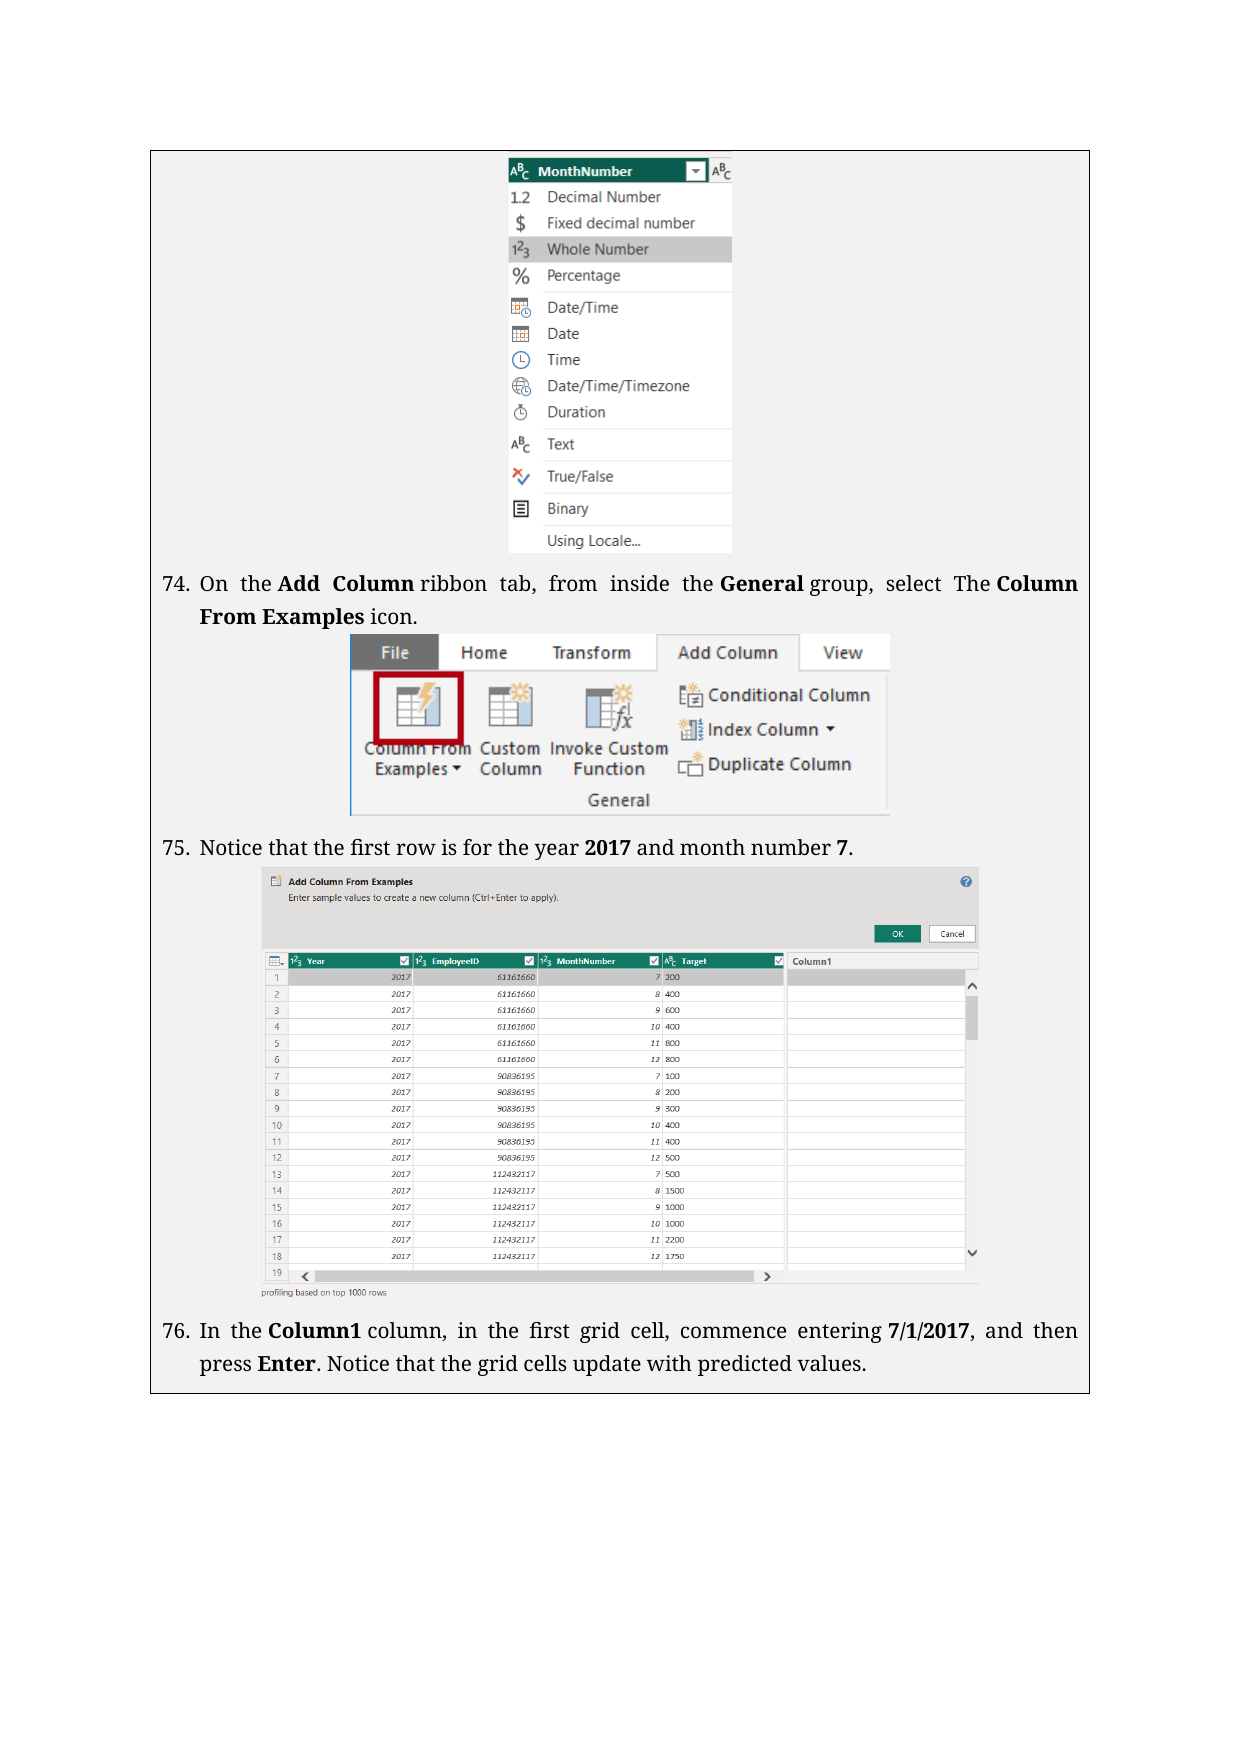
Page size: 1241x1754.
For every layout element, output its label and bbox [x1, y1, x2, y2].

picture [350, 634, 890, 816]
picture [261, 865, 979, 1300]
table_header [151, 151, 1089, 1393]
picture [508, 151, 732, 553]
